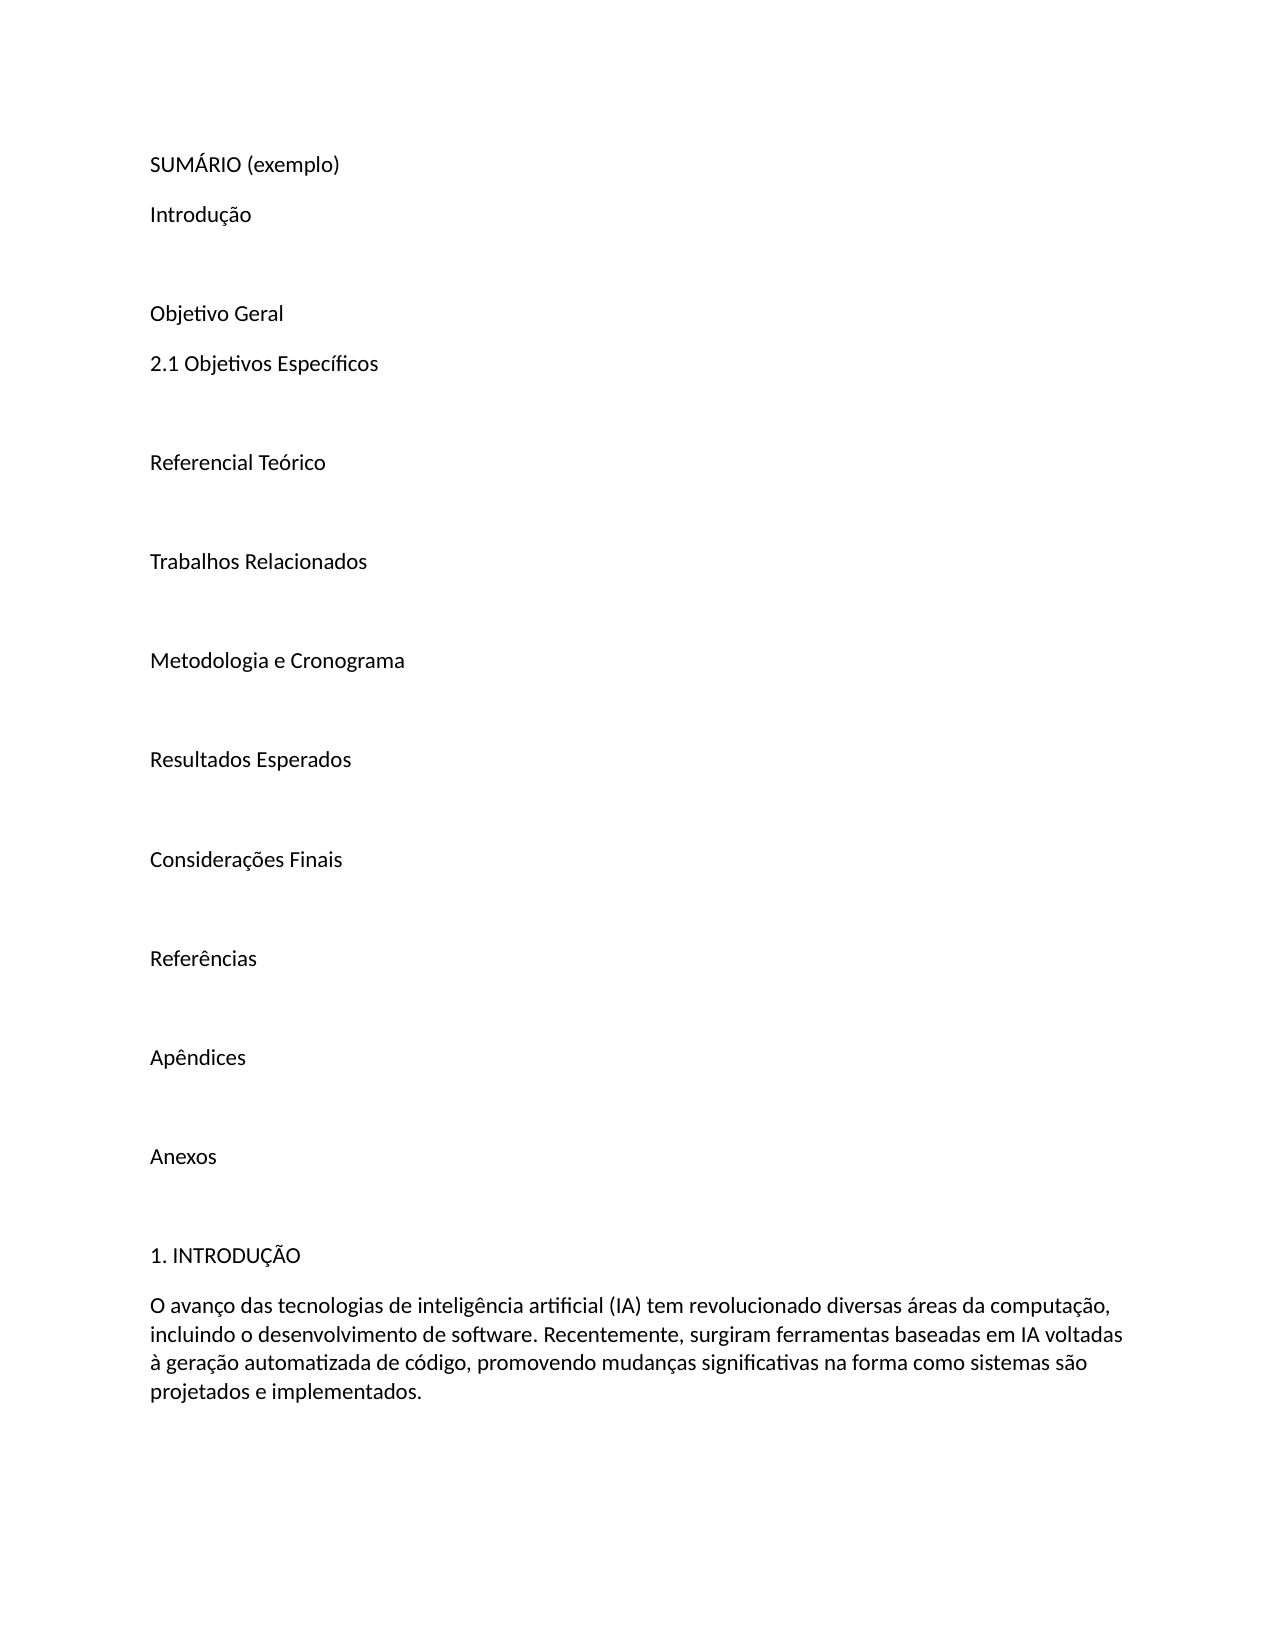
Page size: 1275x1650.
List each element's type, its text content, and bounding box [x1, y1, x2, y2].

text Anexos [150, 1142, 1125, 1170]
text Referências [150, 943, 1125, 972]
text 2.1 Objetivos Específicos [150, 348, 1125, 377]
text Referencial Teórico [150, 447, 1125, 476]
text Objetivo Geral [150, 299, 1125, 327]
text Metodologia e Cronograma [150, 646, 1125, 674]
text Considerações Finais [150, 844, 1125, 873]
text Introdução [150, 199, 1125, 228]
text 1. INTRODUÇÃO [150, 1241, 1125, 1269]
text Resultados Esperados [150, 745, 1125, 774]
text Apêndices [150, 1042, 1125, 1071]
text O avanço das tecnologias de inteligência artificial (IA) tem revolucionado diversas áreas da computação, incluindo o desenvolvimento de software. Recentemente, surgiram ferramentas baseadas em IA voltadas à geração automatizada de código, promovendo mudanças significativas na forma como sistemas são projetados e implementados. [150, 1290, 1125, 1405]
text Trabalhos Relacionados [150, 547, 1125, 575]
text SUMÁRIO (exemplo) [150, 150, 1125, 179]
